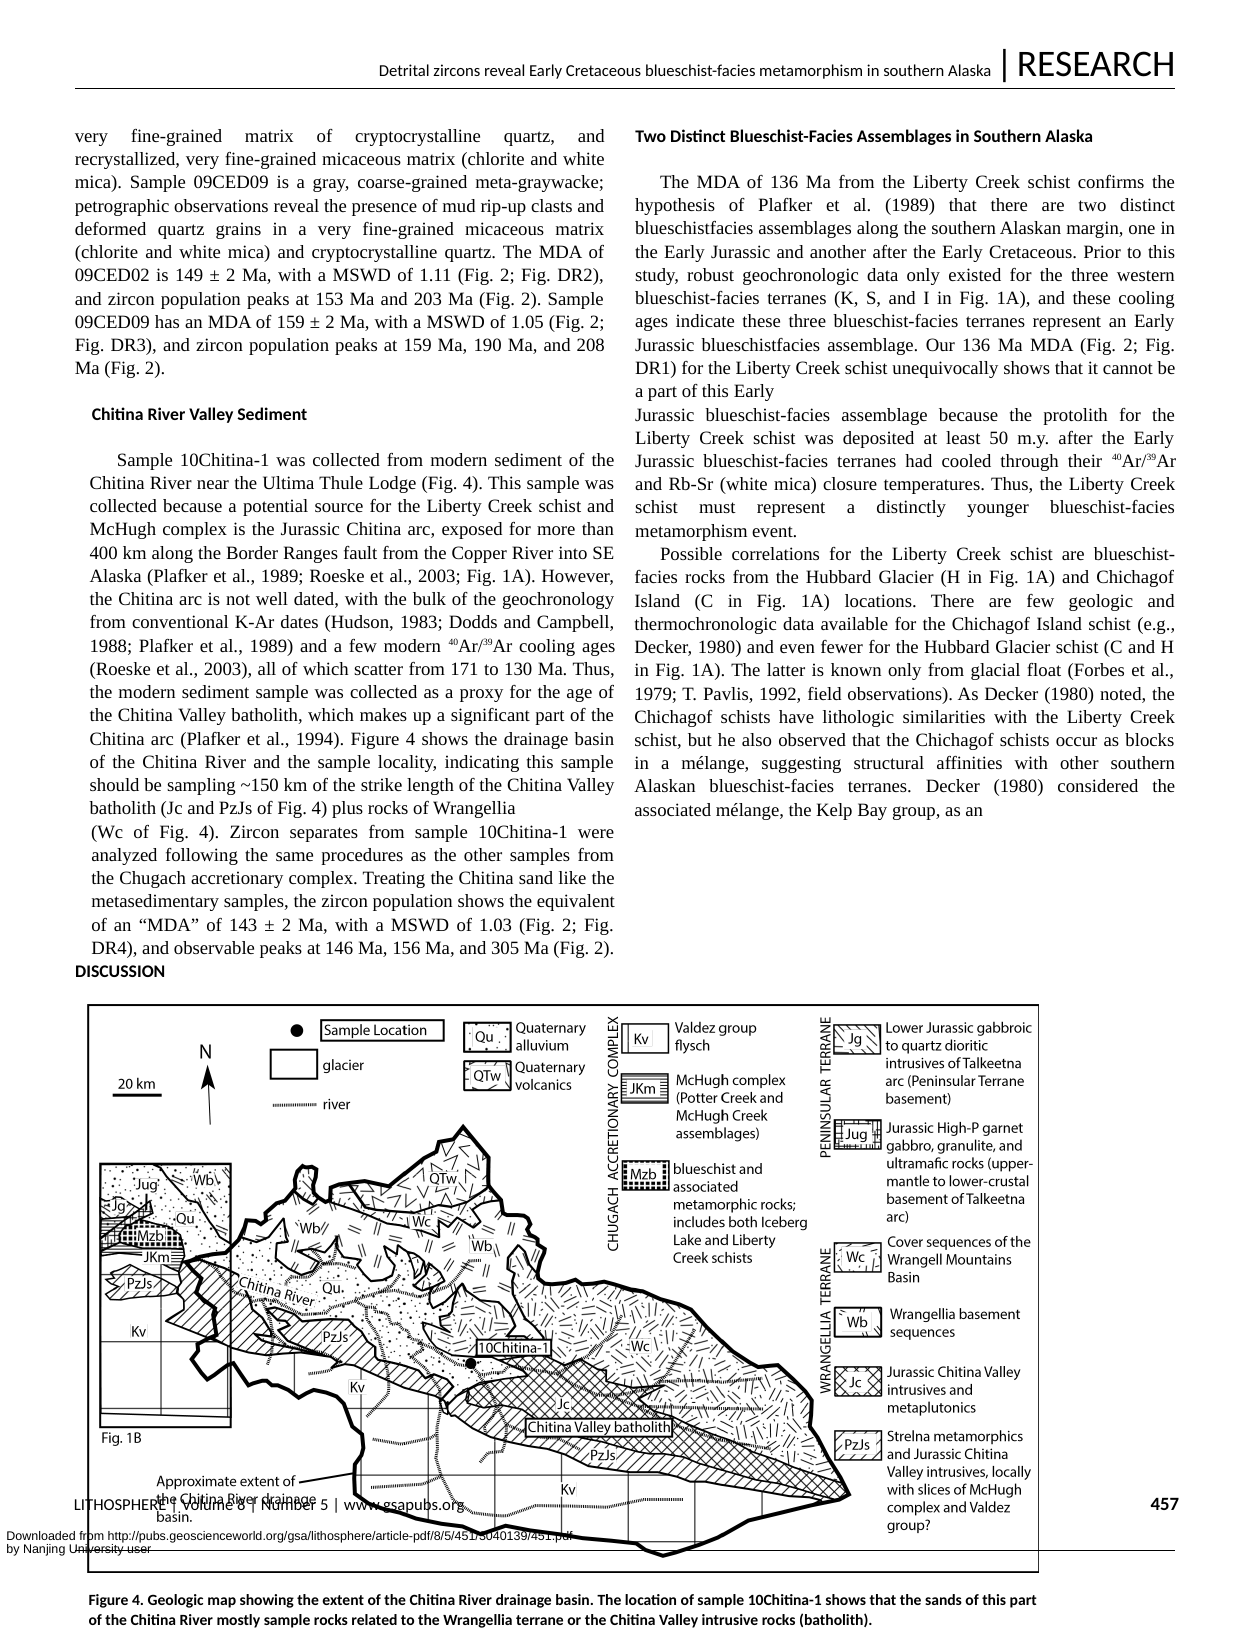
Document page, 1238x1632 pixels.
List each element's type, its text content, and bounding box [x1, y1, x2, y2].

text (Wc of Fig. 4). Zircon separates from sample 10Chitina-1 were analyzed following the same procedures as the other samples from the Chugach accretionary complex. Treating the Chitina sand like the metasedimentary samples, the zircon population shows the equivalent of an “MDA” of 143 ± 2 Ma, with a MSWD of 1.03 (Fig. 2; Fig. DR4), and observable peaks at 146 Ma, 156 Ma, and 305 Ma (Fig. 2). [91, 821, 615, 958]
subtitle Two Distinct Blueschist-Facies Assemblages in Southern Alaska [635, 125, 1175, 147]
text DISCUSSION [75, 960, 618, 982]
text very fine-grained matrix of cryptocrystalline quartz, and recrystallized, very fine-grained micaceous matrix (chlorite and white mica). Sample 09CED09 is a gray, coarse-grained meta-graywacke; petrographic observations reveal the presence of mud rip-up clasts and deformed quartz grains in a very fine-grained micaceous matrix (chlorite and white mica) and cryptocrystalline quartz. The MDA of 09CED02 is 149 ± 2 Ma, with a MSWD of 1.11 (Fig. 2; Fig. DR2), and zircon population peaks at 153 Ma and 203 Ma (Fig. 2). Sample 09CED09 has an MDA of 159 ± 2 Ma, with a MSWD of 1.05 (Fig. 2; Fig. DR3), and zircon population peaks at 159 Ma, 190 Ma, and 208 Ma (Fig. 2). [74, 125, 605, 379]
subtitle Chitina River Valley Sediment [92, 403, 615, 424]
text Sample 10Chitina-1 was collected from modern sediment of the Chitina River near the Ultima Thule Lodge (Fig. 4). This sample was collected because a potential source for the Liberty Creek schist and McHugh complex is the Jurassic Chitina arc, exposed for more than 400 km along the Border Ranges fault from the Copper River into SE Alaska (Plafker et al., 1989; Roeske et al., 2003; Fig. 1A). However, the Chitina arc is not well dated, with the bulk of the geochronology from conventional K-Ar dates (Hudson, 1983; Dodds and Campbell, 1988; Plafker et al., 1989) and a few modern 40Ar/39Ar cooling ages (Roeske et al., 2003), all of which scatter from 171 to 130 Ma. Thus, the modern sediment sample was collected as a proxy for the age of the Chitina Valley batholith, which makes up a significant part of the Chitina arc (Plafker et al., 1994). Figure 4 shows the drainage basin of the Chitina River and the sample locality, indicating this sample should be sampling ~150 km of the strike length of the Chitina Valley batholith (Jc and PzJs of Fig. 4) plus rocks of Wrangellia [89, 449, 615, 819]
text Possible correlations for the Liberty Creek schist are blueschist-facies rocks from the Hubbard Glacier (H in Fig. 1A) and Chichagof Island (C in Fig. 1A) locations. There are few geologic and thermochronologic data available for the Chichagof Island schist (e.g., Decker, 1980) and even fewer for the Hubbard Glacier schist (C and H in Fig. 1A). The latter is known only from glacial float (Forbes et al., 1979; T. Pavlis, 1992, field observations). As Decker (1980) noted, the Chichagof schists have lithologic similarities with the Liberty Creek schist, but he also observed that the Chichagof schists occur as blocks in a mélange, suggesting structural affinities with other southern Alaskan blueschist-facies terranes. Decker (1980) considered the associated mélange, the Kelp Bay group, as an [634, 543, 1176, 820]
text The MDA of 136 Ma from the Liberty Creek schist confirms the hypothesis of Plafker et al. (1989) that there are two distinct blueschistfacies assemblages along the southern Alaskan margin, one in the Early Jurassic and another after the Early Cretaceous. Prior to this study, robust geochronologic data only existed for the three western blueschist-facies terranes (K, S, and I in Fig. 1A), and these cooling ages indicate these three blueschist-facies terranes represent an Early Jurassic blueschistfacies assemblage. Our 136 Ma MDA (Fig. 2; Fig. DR1) for the Liberty Creek schist unequivocally shows that it cannot be a part of this Early [635, 171, 1176, 401]
table_header Figure 4. Geologic map showing the extent of the Chitina River drainage basin. The location of sample 10Chitina-1 shows that the sands of this part of the Chitina River mostly sample rocks related to the Wrangellia terrane or the Chitina Valley intrusive rocks (batholith). [0, 1004, 1108, 1631]
text Jurassic blueschist-facies assemblage because the protolith for the Liberty Creek schist was deposited at least 50 m.y. after the Early Jurassic blueschist-facies terranes had cooled through their 40Ar/39Ar and Rb-Sr (white mica) closure temperatures. Thus, the Liberty Creek schist must represent a distinctly younger blueschist-facies metamorphism event. [635, 403, 1176, 541]
picture [86, 1003, 1039, 1573]
